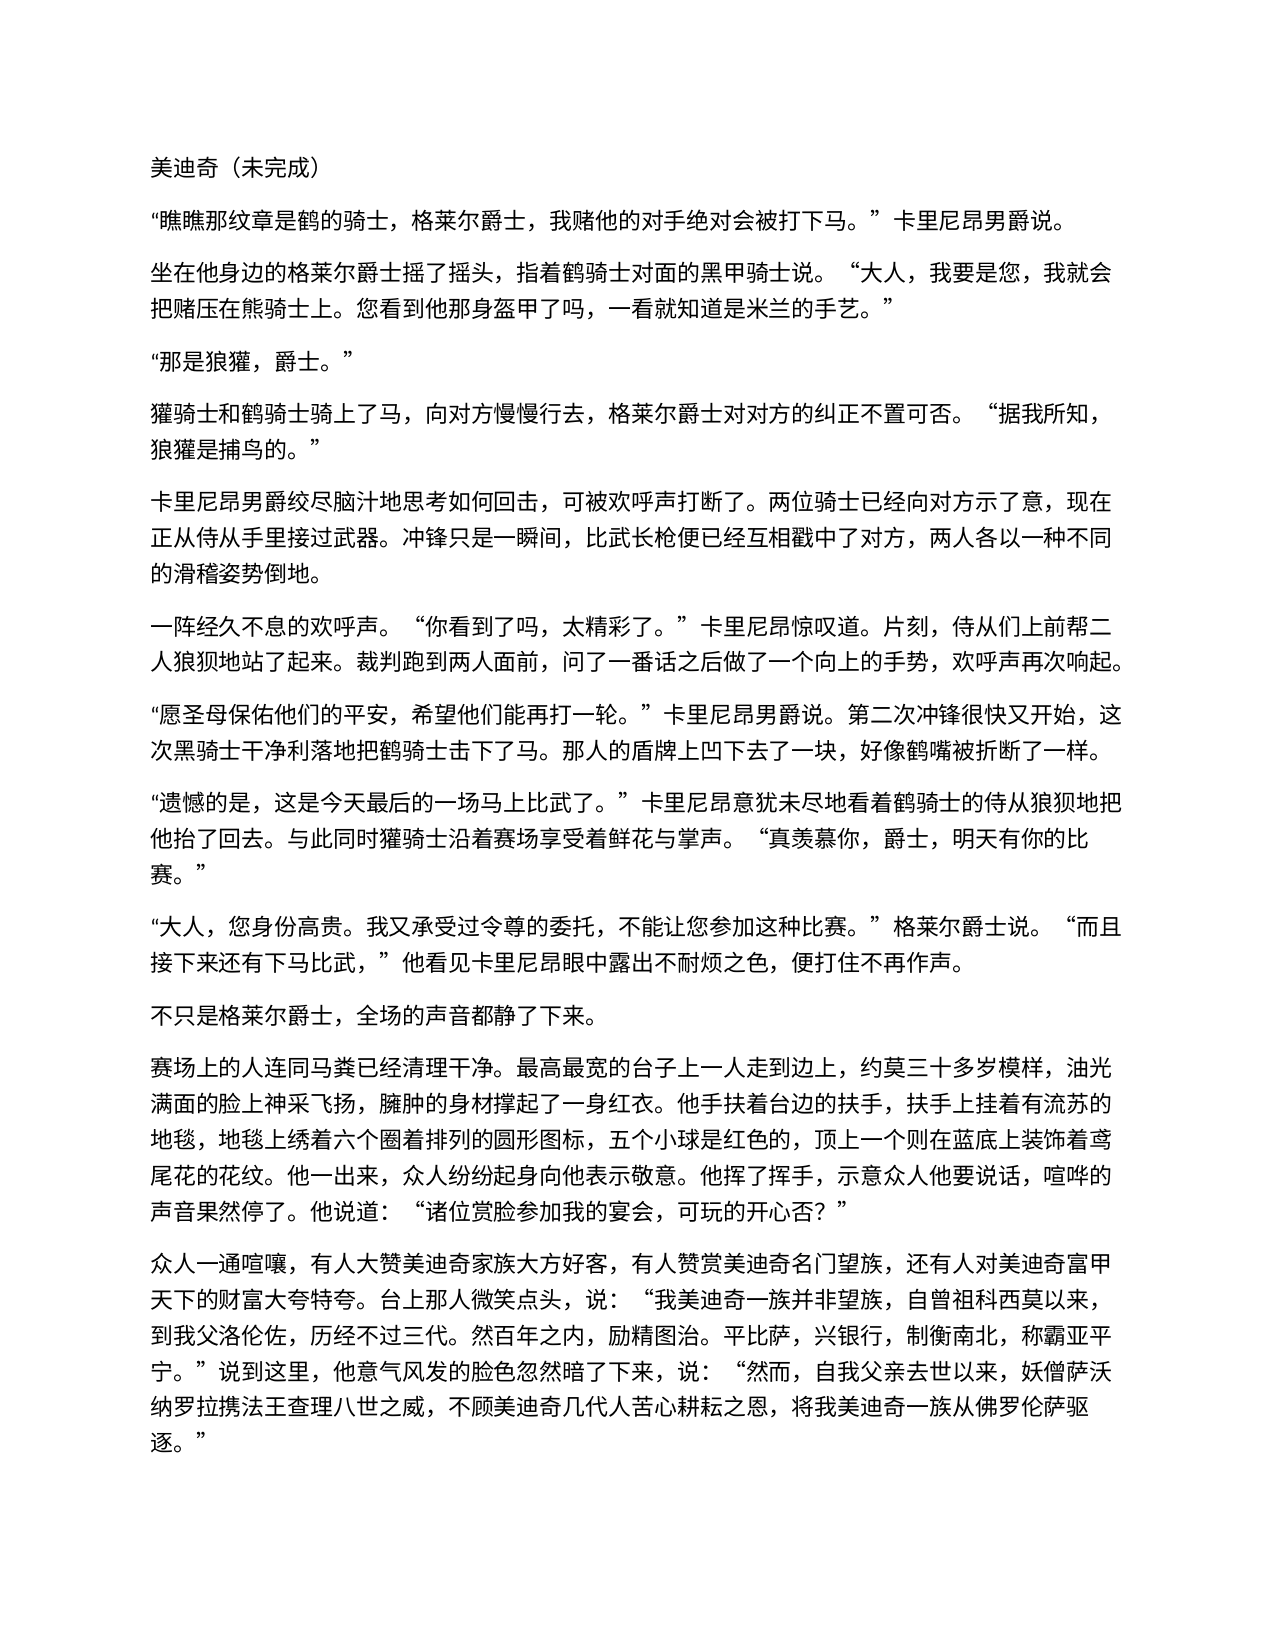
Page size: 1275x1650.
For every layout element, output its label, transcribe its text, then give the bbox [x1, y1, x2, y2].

text “大人，您身份高贵。我又承受过令尊的委托，不能让您参加这种比赛。”格莱尔爵士说。“而且接下来还有下马比武，”他看见卡里尼昂眼中露出不耐烦之色，便打住不再作声。 [150, 909, 1125, 978]
text 卡里尼昂男爵绞尽脑汁地思考如何回击，可被欢呼声打断了。两位骑士已经向对方示了意，现在正从侍从手里接过武器。冲锋只是一瞬间，比武长枪便已经互相戳中了对方，两人各以一种不同的滑稽姿势倒地。 [150, 484, 1125, 589]
text 坐在他身边的格莱尔爵士摇了摇头，指着鹤骑士对面的黑甲骑士说。“大人，我要是您，我就会把赌压在熊骑士上。您看到他那身盔甲了吗，一看就知道是米兰的手艺。” [150, 255, 1125, 324]
text 赛场上的人连同马粪已经清理干净。最高最宽的台子上一人走到边上，约莫三十多岁模样，油光满面的脸上神采飞扬，臃肿的身材撑起了一身红衣。他手扶着台边的扶手，扶手上挂着有流苏的地毯，地毯上绣着六个圈着排列的圆形图标，五个小球是红色的，顶上一个则在蓝底上装饰着鸢尾花的花纹。他一出来，众人纷纷起身向他表示敬意。他挥了挥手，示意众人他要说话，喧哗的声音果然停了。他说道：“诸位赏脸参加我的宴会，可玩的开心否？” [150, 1050, 1125, 1227]
text “遗憾的是，这是今天最后的一场马上比武了。”卡里尼昂意犹未尽地看着鹤骑士的侍从狼狈地把他抬了回去。与此同时獾骑士沿着赛场享受着鲜花与掌声。“真羡慕你，爵士，明天有你的比赛。” [150, 785, 1125, 890]
text “瞧瞧那纹章是鹤的骑士，格莱尔爵士，我赌他的对手绝对会被打下马。”卡里尼昂男爵说。 [150, 202, 1125, 236]
text 不只是格莱尔爵士，全场的声音都静了下来。 [150, 997, 1125, 1031]
text “那是狼獾，爵士。” [150, 343, 1125, 377]
text “愿圣母保佑他们的平安，希望他们能再打一轮。”卡里尼昂男爵说。第二次冲锋很快又开始，这次黑骑士干净利落地把鹤骑士击下了马。那人的盾牌上凹下去了一块，好像鹤嘴被折断了一样。 [150, 697, 1125, 766]
text 美迪奇（未完成） [150, 150, 1125, 183]
text 獾骑士和鹤骑士骑上了马，向对方慢慢行去，格莱尔爵士对对方的纠正不置可否。“据我所知，狼獾是捕鸟的。” [150, 396, 1125, 465]
text 众人一通喧嚷，有人大赞美迪奇家族大方好客，有人赞赏美迪奇名门望族，还有人对美迪奇富甲天下的财富大夸特夸。台上那人微笑点头，说：“我美迪奇一族并非望族，自曾祖科西莫以来，到我父洛伦佐，历经不过三代。然百年之内，励精图治。平比萨，兴银行，制衡南北，称霸亚平宁。”说到这里，他意气风发的脸色忽然暗了下来，说：“然而，自我父亲去世以来，妖僧萨沃纳罗拉携法王查理八世之威，不顾美迪奇几代人苦心耕耘之恩，将我美迪奇一族从佛罗伦萨驱逐。” [150, 1246, 1125, 1458]
text 一阵经久不息的欢呼声。“你看到了吗，太精彩了。”卡里尼昂惊叹道。片刻，侍从们上前帮二人狼狈地站了起来。裁判跑到两人面前，问了一番话之后做了一个向上的手势，欢呼声再次响起。 [150, 608, 1125, 677]
